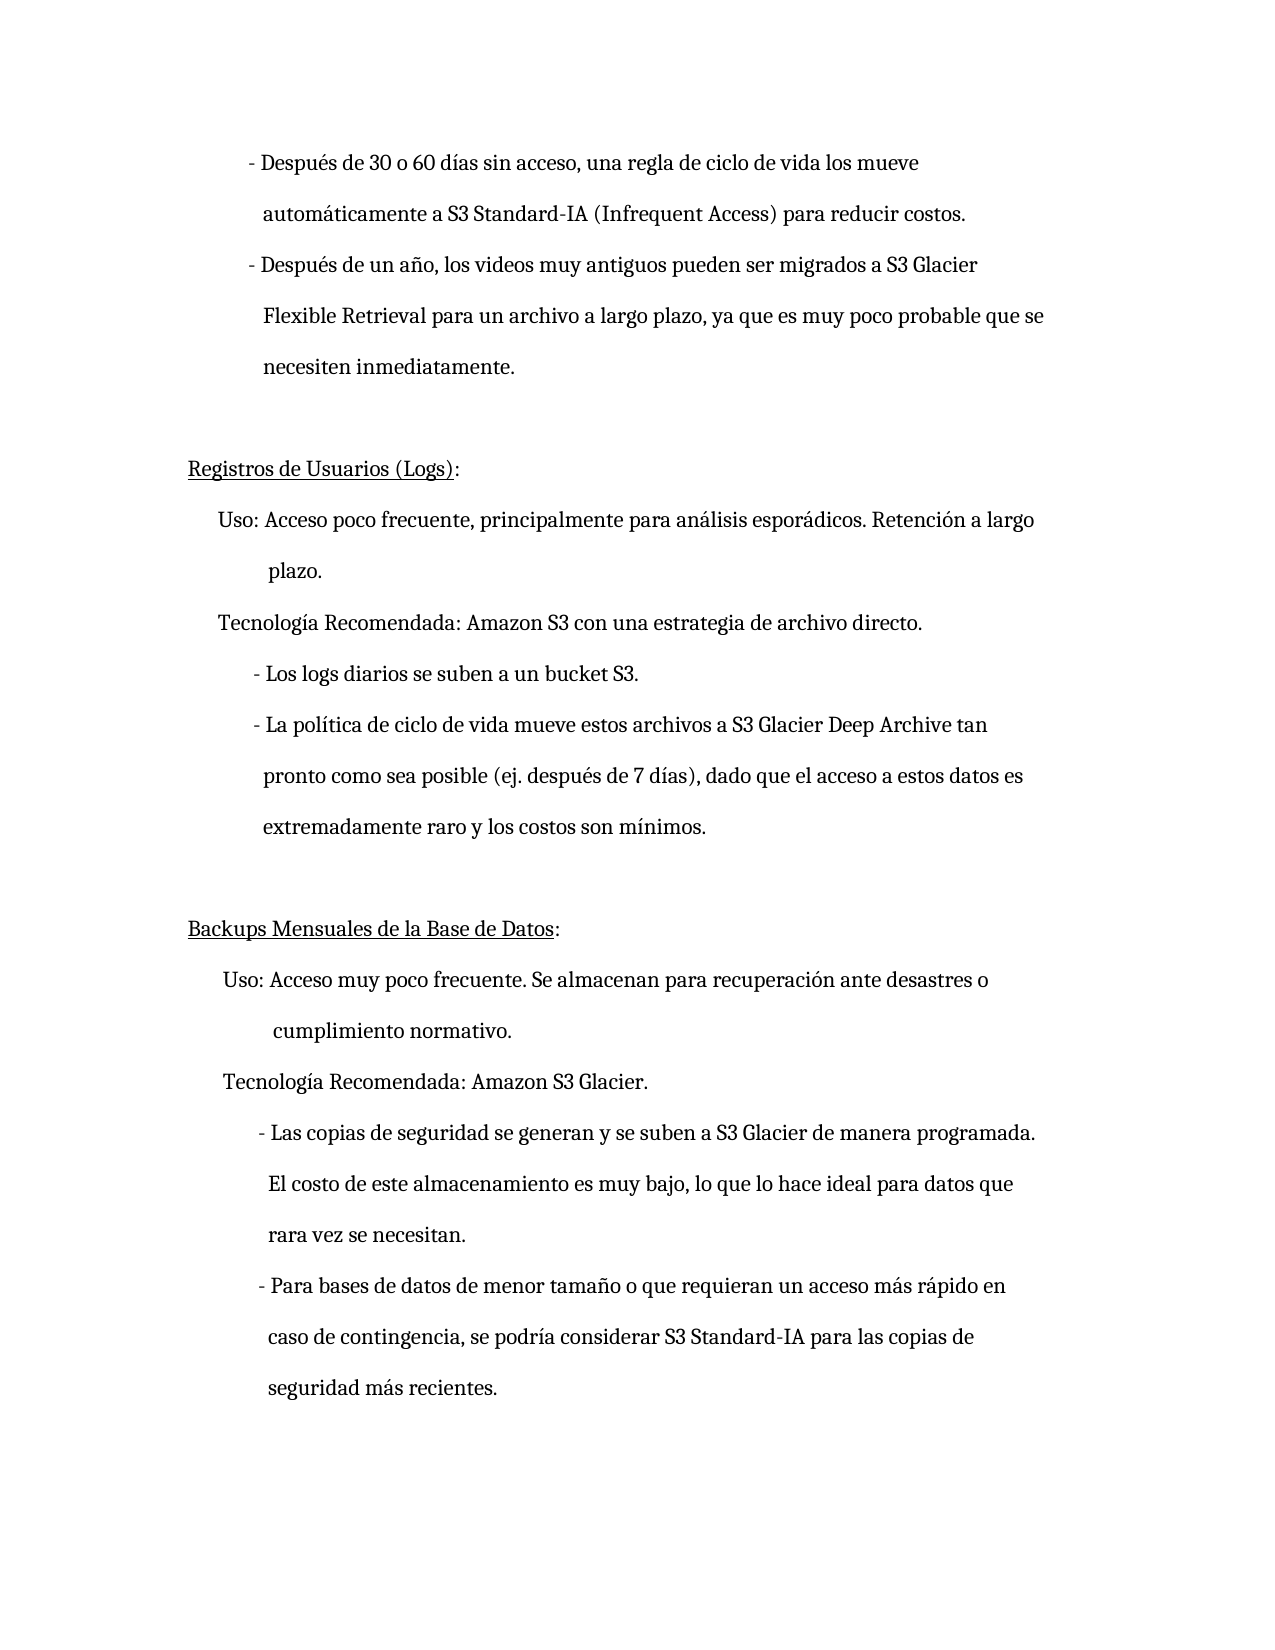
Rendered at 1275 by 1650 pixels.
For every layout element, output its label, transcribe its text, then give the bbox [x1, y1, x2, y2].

text - Los logs diarios se suben a un bucket S3. [187, 660, 1087, 687]
text Tecnología Recomendada: Amazon S3 Glacier. [187, 1069, 1087, 1095]
text seguridad más recientes. [187, 1375, 1087, 1401]
text - Las copias de seguridad se generan y se suben a S3 Glacier de manera programada. [187, 1120, 1087, 1146]
text Uso: Acceso muy poco frecuente. Se almacenan para recuperación ante desastres o [187, 967, 1087, 993]
text El costo de este almacenamiento es muy bajo, lo que lo hace ideal para datos que [187, 1171, 1087, 1197]
text - Después de 30 o 60 días sin acceso, una regla de ciclo de vida los mueve [187, 150, 1087, 176]
text Uso: Acceso poco frecuente, principalmente para análisis esporádicos. Retención a largo [187, 507, 1087, 534]
text rara vez se necesitan. [187, 1222, 1087, 1248]
text extremadamente raro y los costos son mínimos. [187, 813, 1087, 840]
text necesiten inmediatamente. [187, 354, 1087, 381]
text caso de contingencia, se podría considerar S3 Standard-IA para las copias de [187, 1324, 1087, 1350]
text Backups Mensuales de la Base de Datos: [187, 916, 1087, 942]
text - Para bases de datos de menor tamaño o que requieran un acceso más rápido en [187, 1273, 1087, 1299]
text Flexible Retrieval para un archivo a largo plazo, ya que es muy poco probable que se [187, 303, 1087, 329]
text - La política de ciclo de vida mueve estos archivos a S3 Glacier Deep Archive tan [187, 711, 1087, 738]
text cumplimiento normativo. [187, 1018, 1087, 1044]
text automáticamente a S3 Standard-IA (Infrequent Access) para reducir costos. [187, 201, 1087, 227]
text - Después de un año, los videos muy antiguos pueden ser migrados a S3 Glacier [187, 252, 1087, 278]
text pronto como sea posible (ej. después de 7 días), dado que el acceso a estos datos es [187, 762, 1087, 789]
text Registros de Usuarios (Logs): [187, 456, 1087, 483]
text plazo. [187, 558, 1087, 585]
text Tecnología Recomendada: Amazon S3 con una estrategia de archivo directo. [187, 609, 1087, 636]
